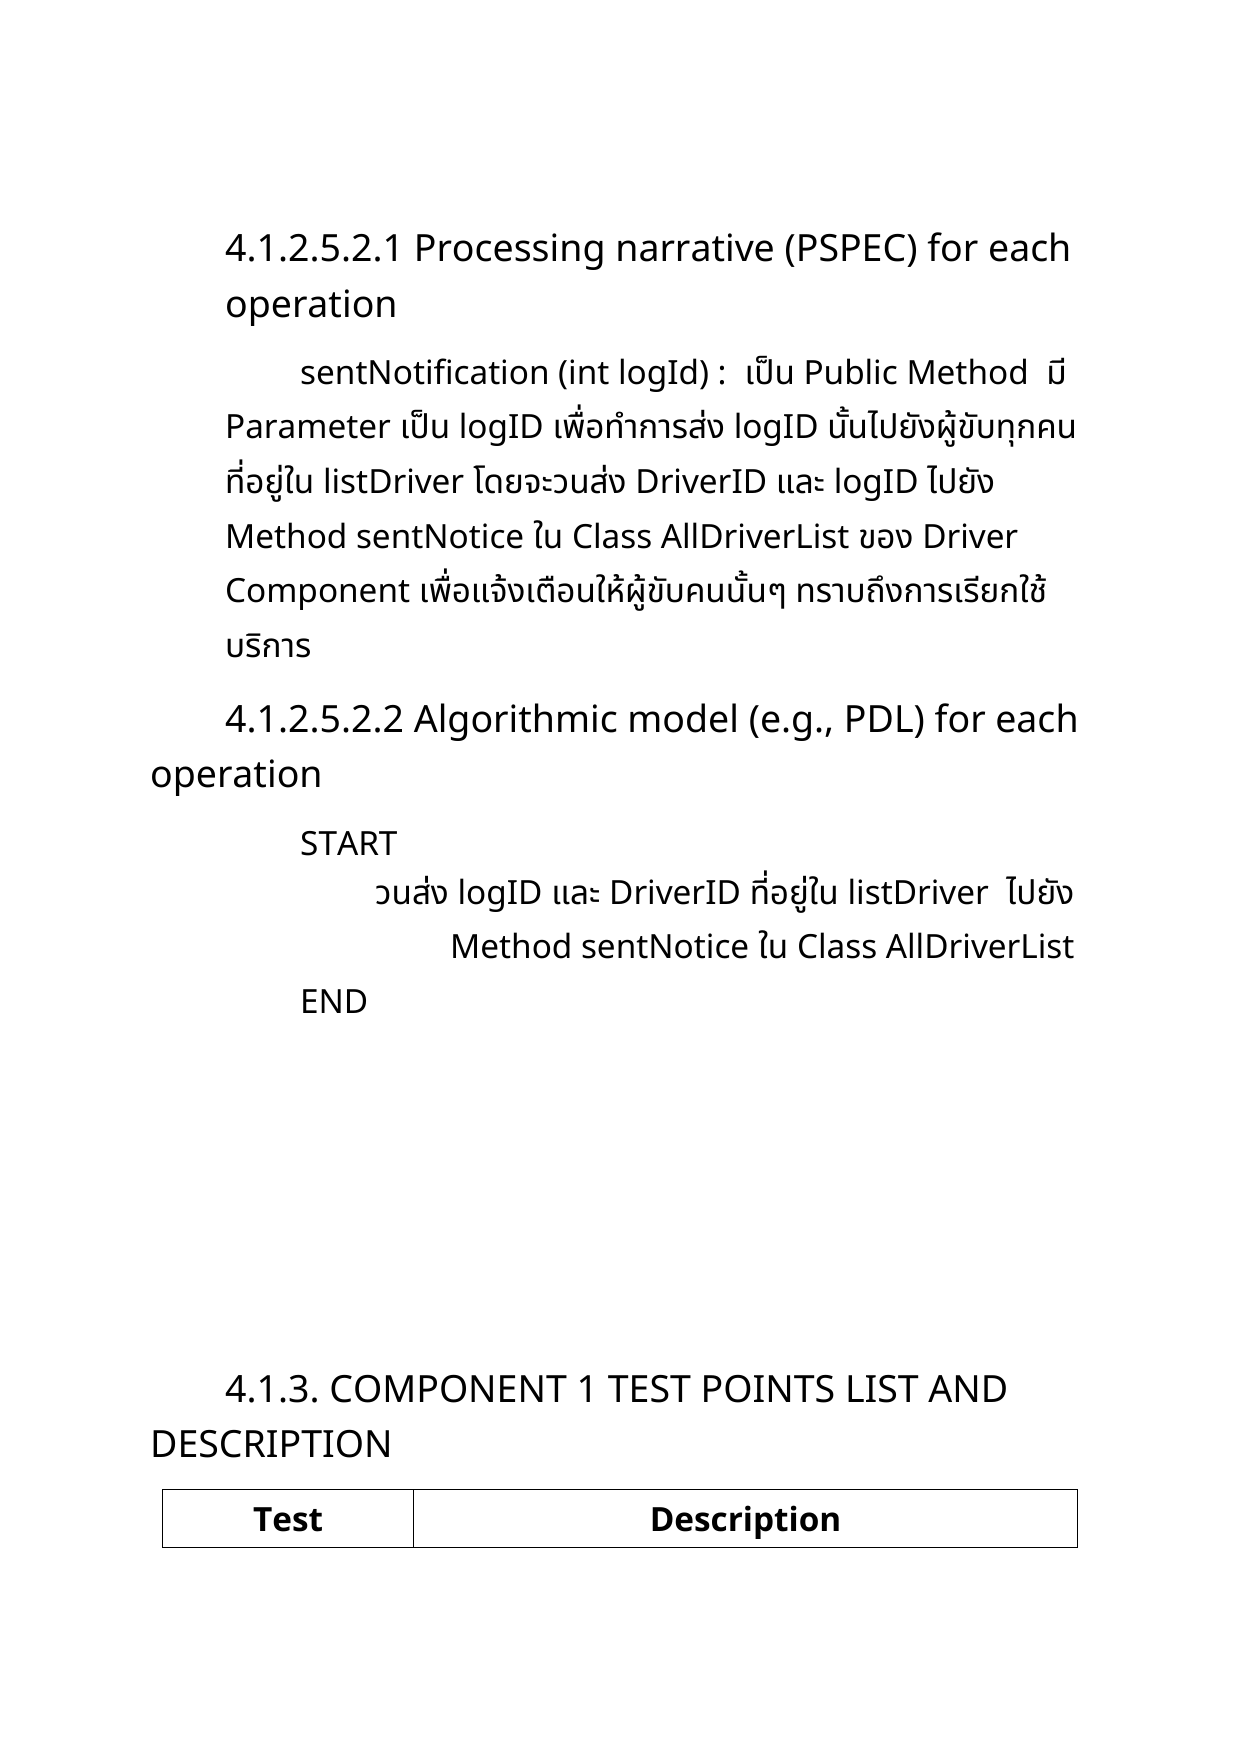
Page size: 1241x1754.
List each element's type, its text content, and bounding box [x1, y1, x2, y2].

text 4.1.3. COMPONENT 1 TEST POINTS LIST AND DESCRIPTION [150, 1362, 1090, 1468]
table_header Test [163, 1490, 413, 1547]
text START [225, 819, 1090, 865]
table_header Description [414, 1490, 1077, 1547]
text sentNotification (int logId) : เป็น Public Method มี Parameter เป็น logID เพื่อทำการส่ง logID นั้นไปยังผู้ขับทุกคนที่อยู่ใน listDriver โดยจะวนส่ง DriverID และ logID ไปยัง Method sentNotice ใน Class AllDriverList ของ Driver Component เพื่อแจ้งเตือนให้ผู้ขับคนนั้นๆ ทราบถึงการเรียกใช้บริการ [225, 349, 1090, 672]
text END [225, 978, 1090, 1023]
text 4.1.2.5.2.2 Algorithmic model (e.g., PDL) for each operation [150, 693, 1090, 799]
text วนส่ง logID และ DriverID ที่อยู่ใน listDriver ไปยัง Method sentNotice ใน Class AllDriverList [375, 868, 1090, 974]
text 4.1.2.5.2.1 Processing narrative (PSPEC) for each operation [225, 222, 1090, 328]
